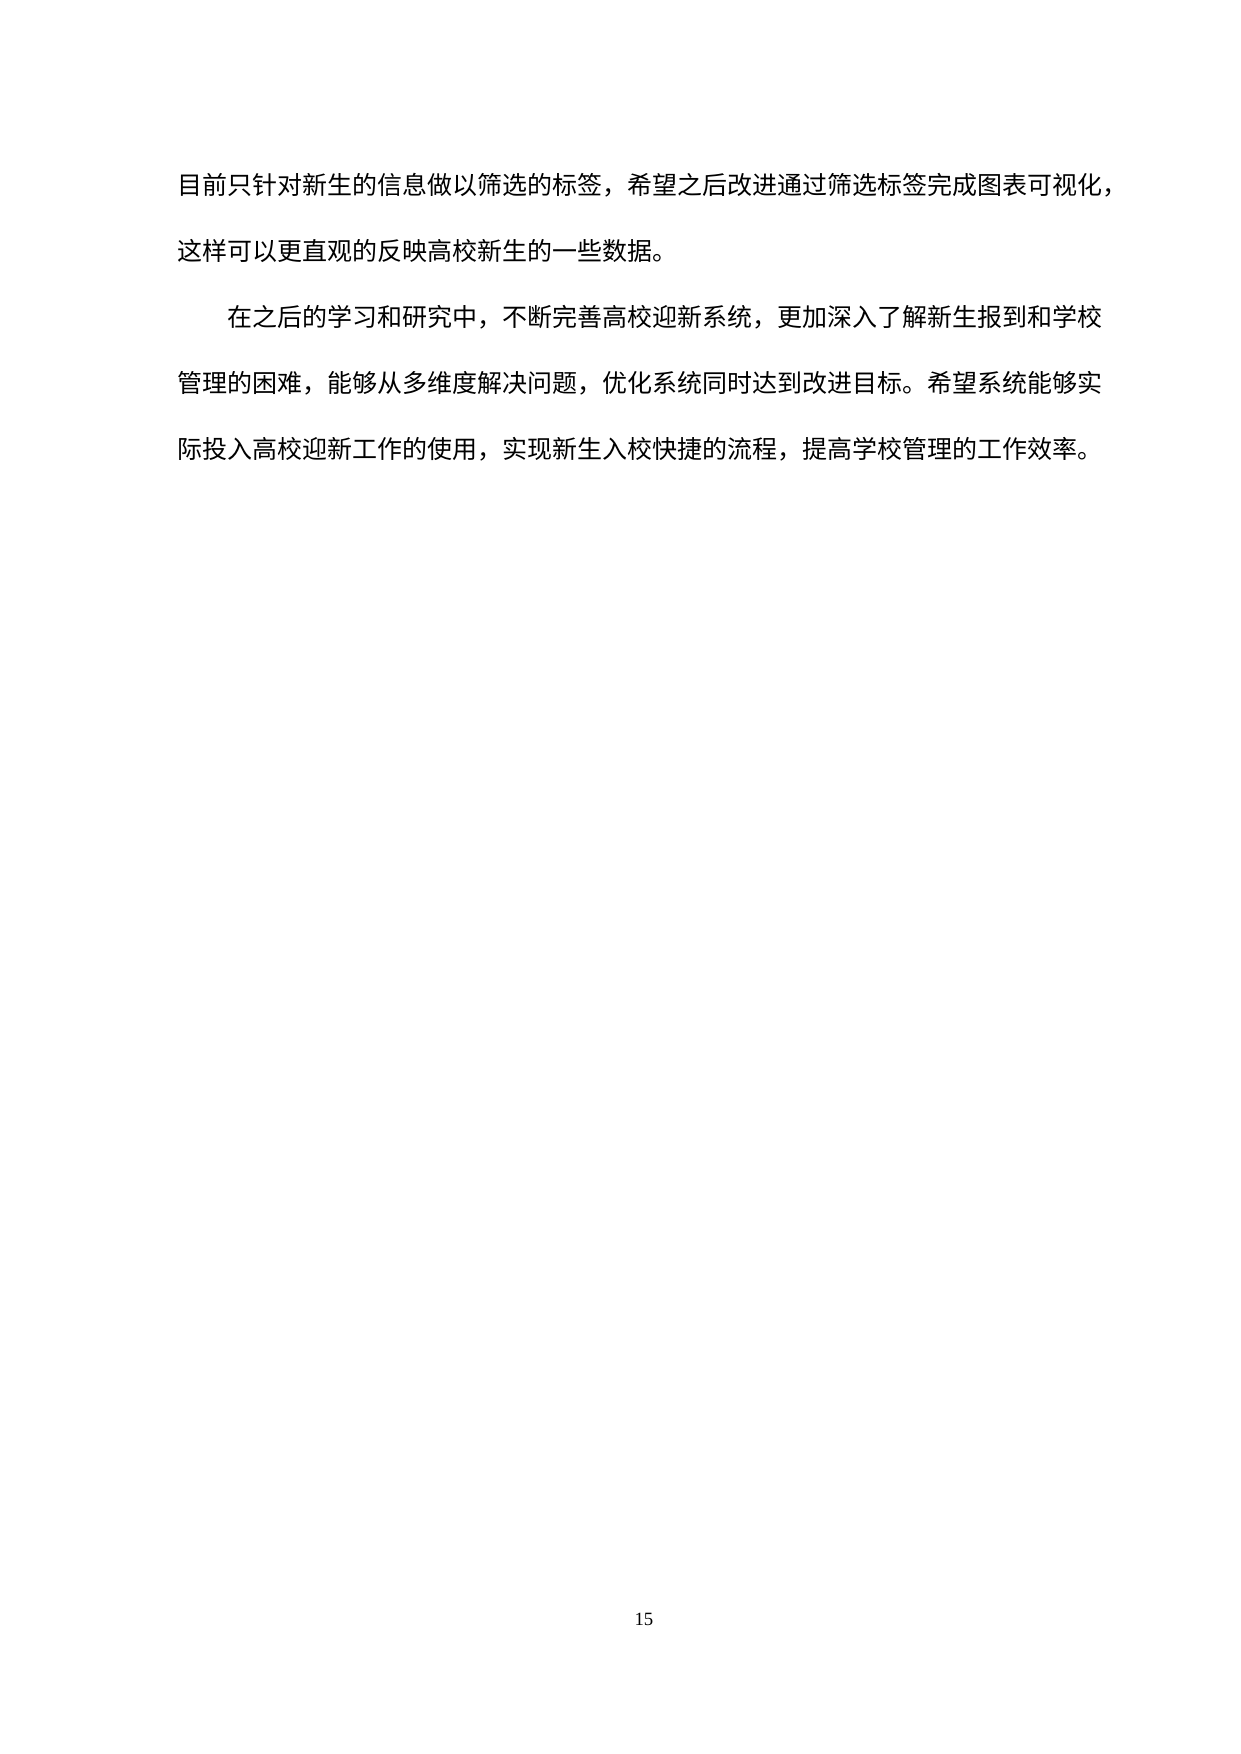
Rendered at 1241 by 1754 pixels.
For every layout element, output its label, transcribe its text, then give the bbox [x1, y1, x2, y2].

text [177, 151, 1110, 283]
text 在之后的学习和研究中，不断完善高校迎新系统，更加深入了解新生报到和学校管理的困难，能够从多维度解决问题，优化系统同时达到改进目标。希望系统能够实际投入高校迎新工作的使用，实现新生入校快捷的流程，提高学校管理的工作效率。 [177, 283, 1110, 481]
